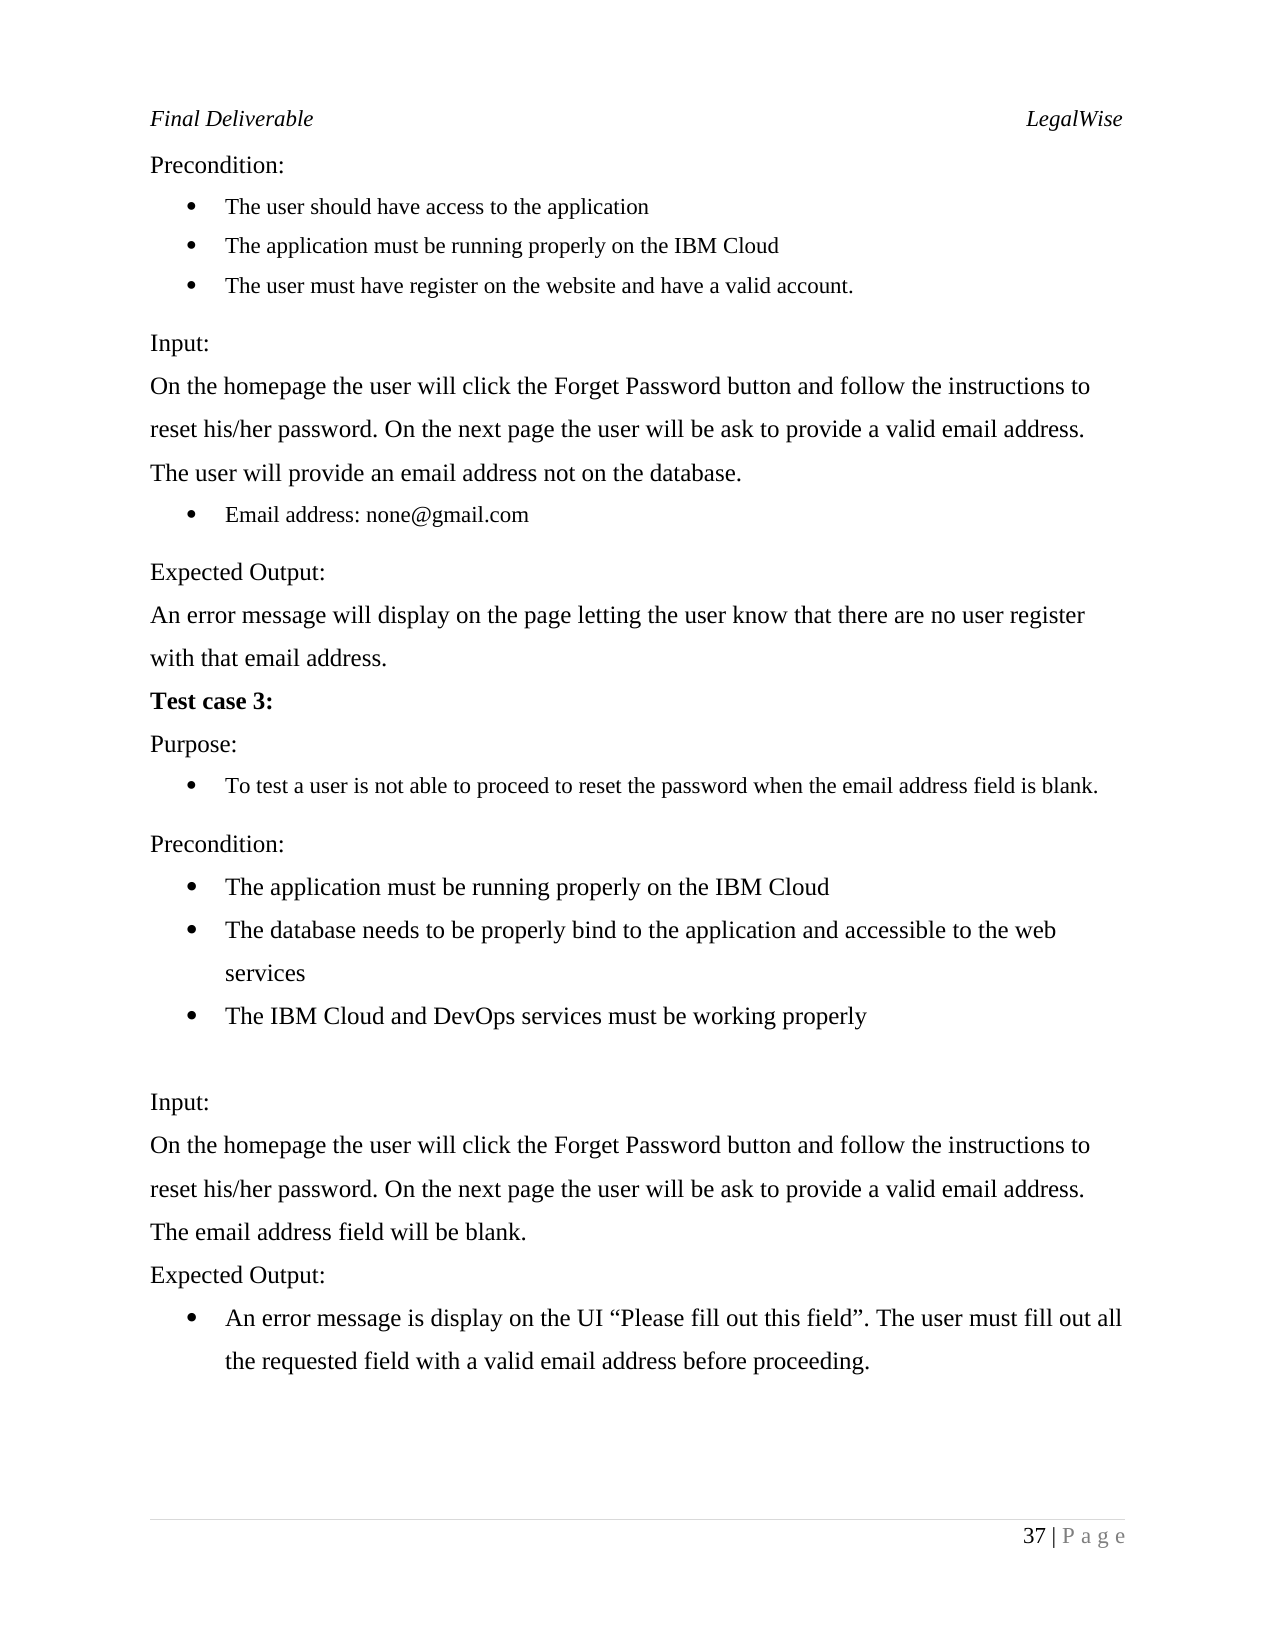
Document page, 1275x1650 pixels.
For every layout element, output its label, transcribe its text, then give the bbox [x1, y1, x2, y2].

text Test case 3: [150, 686, 1125, 715]
text Precondition: [150, 829, 1125, 857]
list The user should have access to the application [187, 193, 1125, 219]
list The user must have register on the website and have a valid account. [187, 272, 1125, 298]
list An error message is display on the UI “Please fill out this field”. The user must fill out all the requested field with a valid email address before proceeding. [187, 1303, 1125, 1375]
list The application must be running properly on the IBM Cloud [187, 233, 1125, 259]
list The application must be running properly on the IBM Cloud [187, 872, 1125, 901]
text On the homepage the user will click the Forget Password button and follow the instructions to reset his/her password. On the next page the user will be ask to provide a valid email address. The user will provide an email address not on the database. [150, 371, 1125, 486]
text Input: [150, 1087, 1125, 1116]
text On the homepage the user will click the Forget Password button and follow the instructions to reset his/her password. On the next page the user will be ask to provide a valid email address. The email address field will be blank. [150, 1131, 1125, 1246]
text An error message will display on the page letting the user know that there are no user register with that email address. [150, 600, 1125, 672]
list To test a user is not able to proceed to reset the password when the email address field is blank. [187, 772, 1125, 799]
list The database needs to be properly bind to the application and accessible to the web services [187, 915, 1125, 987]
text Precondition: [150, 150, 1125, 179]
text Input: [150, 328, 1125, 357]
text Expected Output: [150, 1260, 1125, 1289]
text Expected Output: [150, 557, 1125, 586]
list The IBM Cloud and DevOps services must be working properly [187, 1001, 1125, 1030]
list Email address: none@gmail.com [187, 501, 1125, 527]
text Purpose: [150, 729, 1125, 758]
